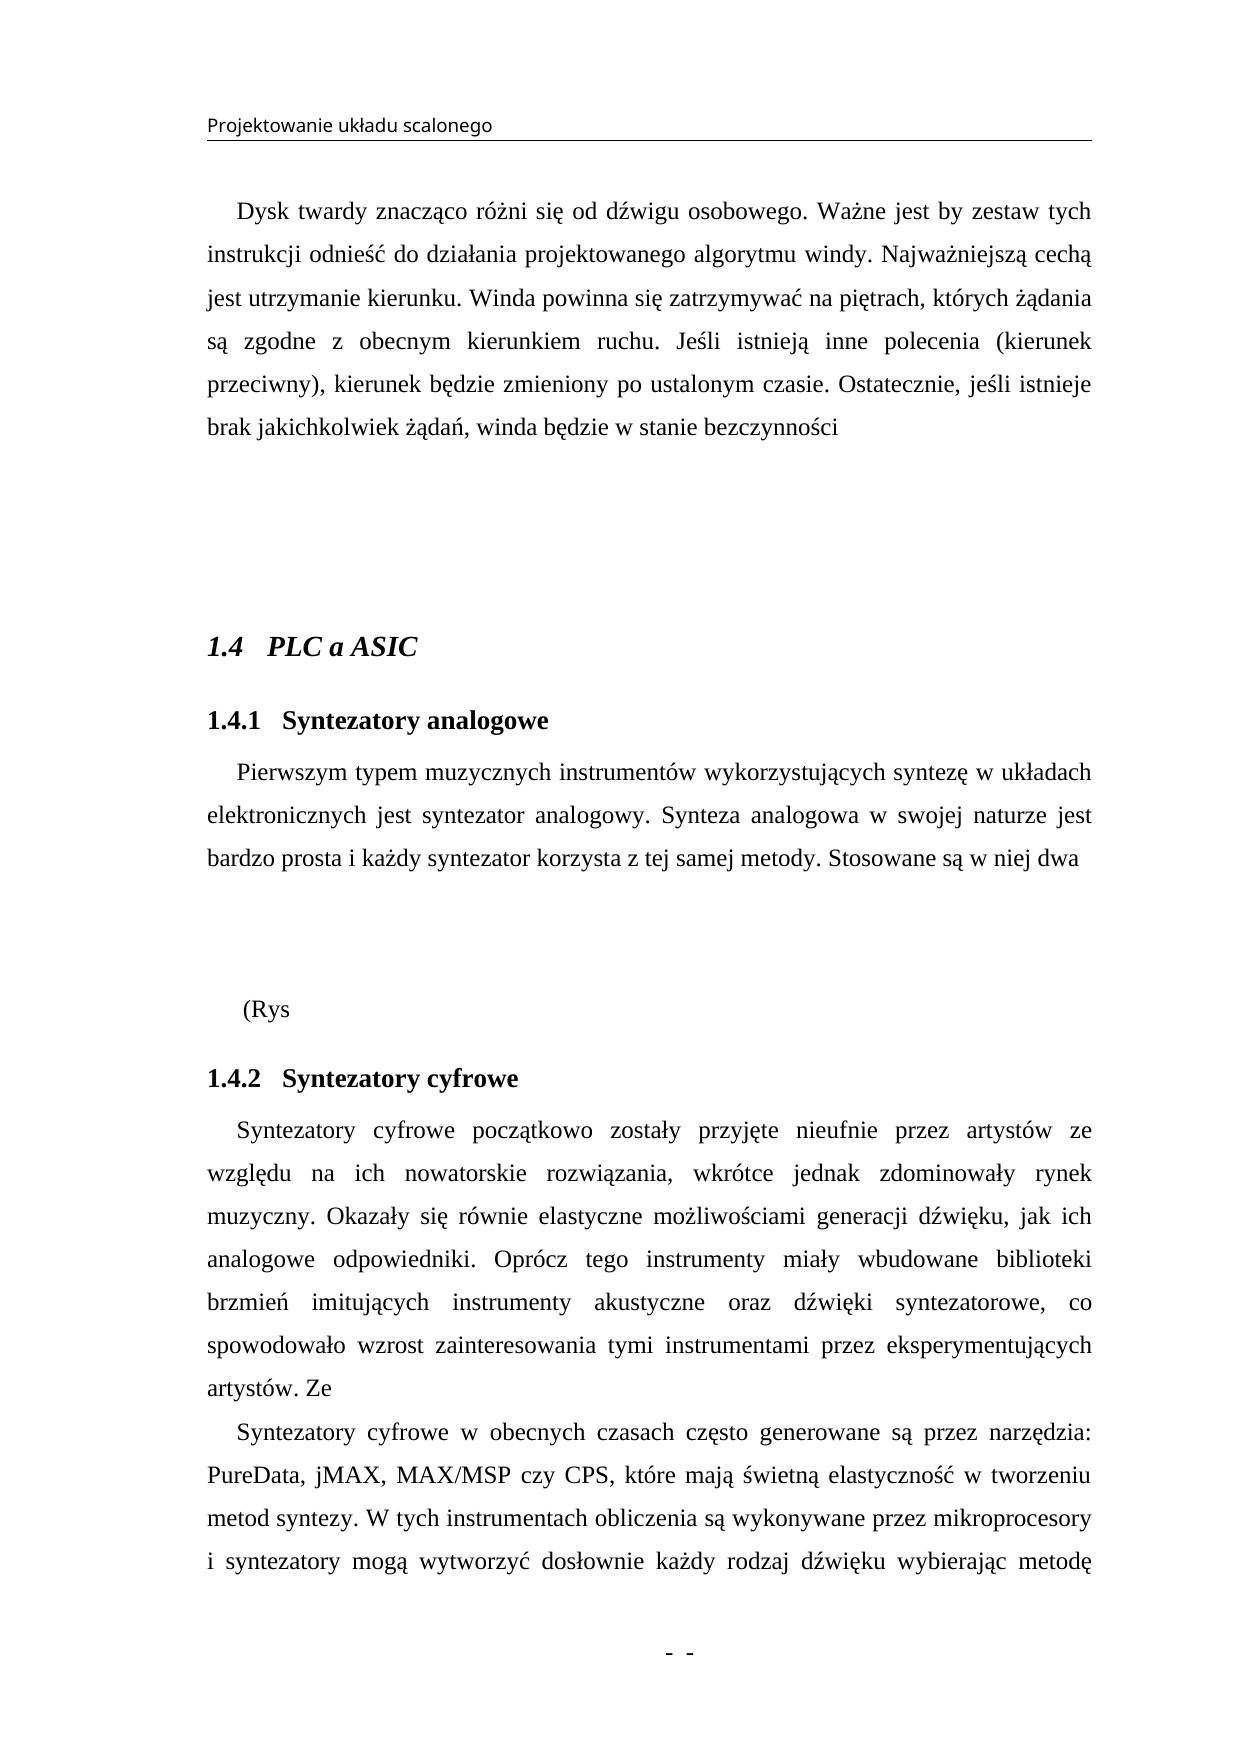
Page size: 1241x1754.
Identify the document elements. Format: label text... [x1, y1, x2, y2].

text Dysk twardy znacząco różni się od dźwigu osobowego. Ważne jest by zestaw tych instrukcji odnieść do działania projektowanego algorytmu windy. Najważniejszą cechą jest utrzymanie kierunku. Winda powinna się zatrzymywać na piętrach, których żądania są zgodne z obecnym kierunkiem ruchu. Jeśli istnieją inne polecenia (kierunek przeciwny), kierunek będzie zmieniony po ustalonym czasie. Ostatecznie, jeśli istnieje brak jakichkolwiek żądań, winda będzie w stanie bezczynności [207, 196, 1092, 441]
list Pierwszym typem muzycznych instrumentów wykorzystujących syntezę w układach elektronicznych jest syntezator analogowy. Synteza analogowa w swojej naturze jest bardzo prosta i każdy syntezator korzysta z tej samej metody. Stosowane są w niej dwa [207, 757, 1092, 872]
subtitle Syntezatory analogowe [207, 704, 1092, 735]
list Syntezatory cyfrowe początkowo zostały przyjęte nieufnie przez artystów ze względu na ich nowatorskie rozwiązania, wkrótce jednak zdominowały rynek muzyczny. Okazały się równie elastyczne możliwościami generacji dźwięku, jak ich analogowe odpowiedniki. Oprócz tego instrumenty miały wbudowane biblioteki brzmień imitujących instrumenty akustyczne oraz dźwięki syntezatorowe, co spowodowało wzrost zainteresowania tymi instrumentami przez eksperymentujących artystów. Ze [207, 1115, 1092, 1402]
subtitle Syntezatory cyfrowe [207, 1062, 1092, 1093]
subtitle PLC a ASIC [207, 629, 1092, 662]
list (Rys [207, 994, 1092, 1022]
